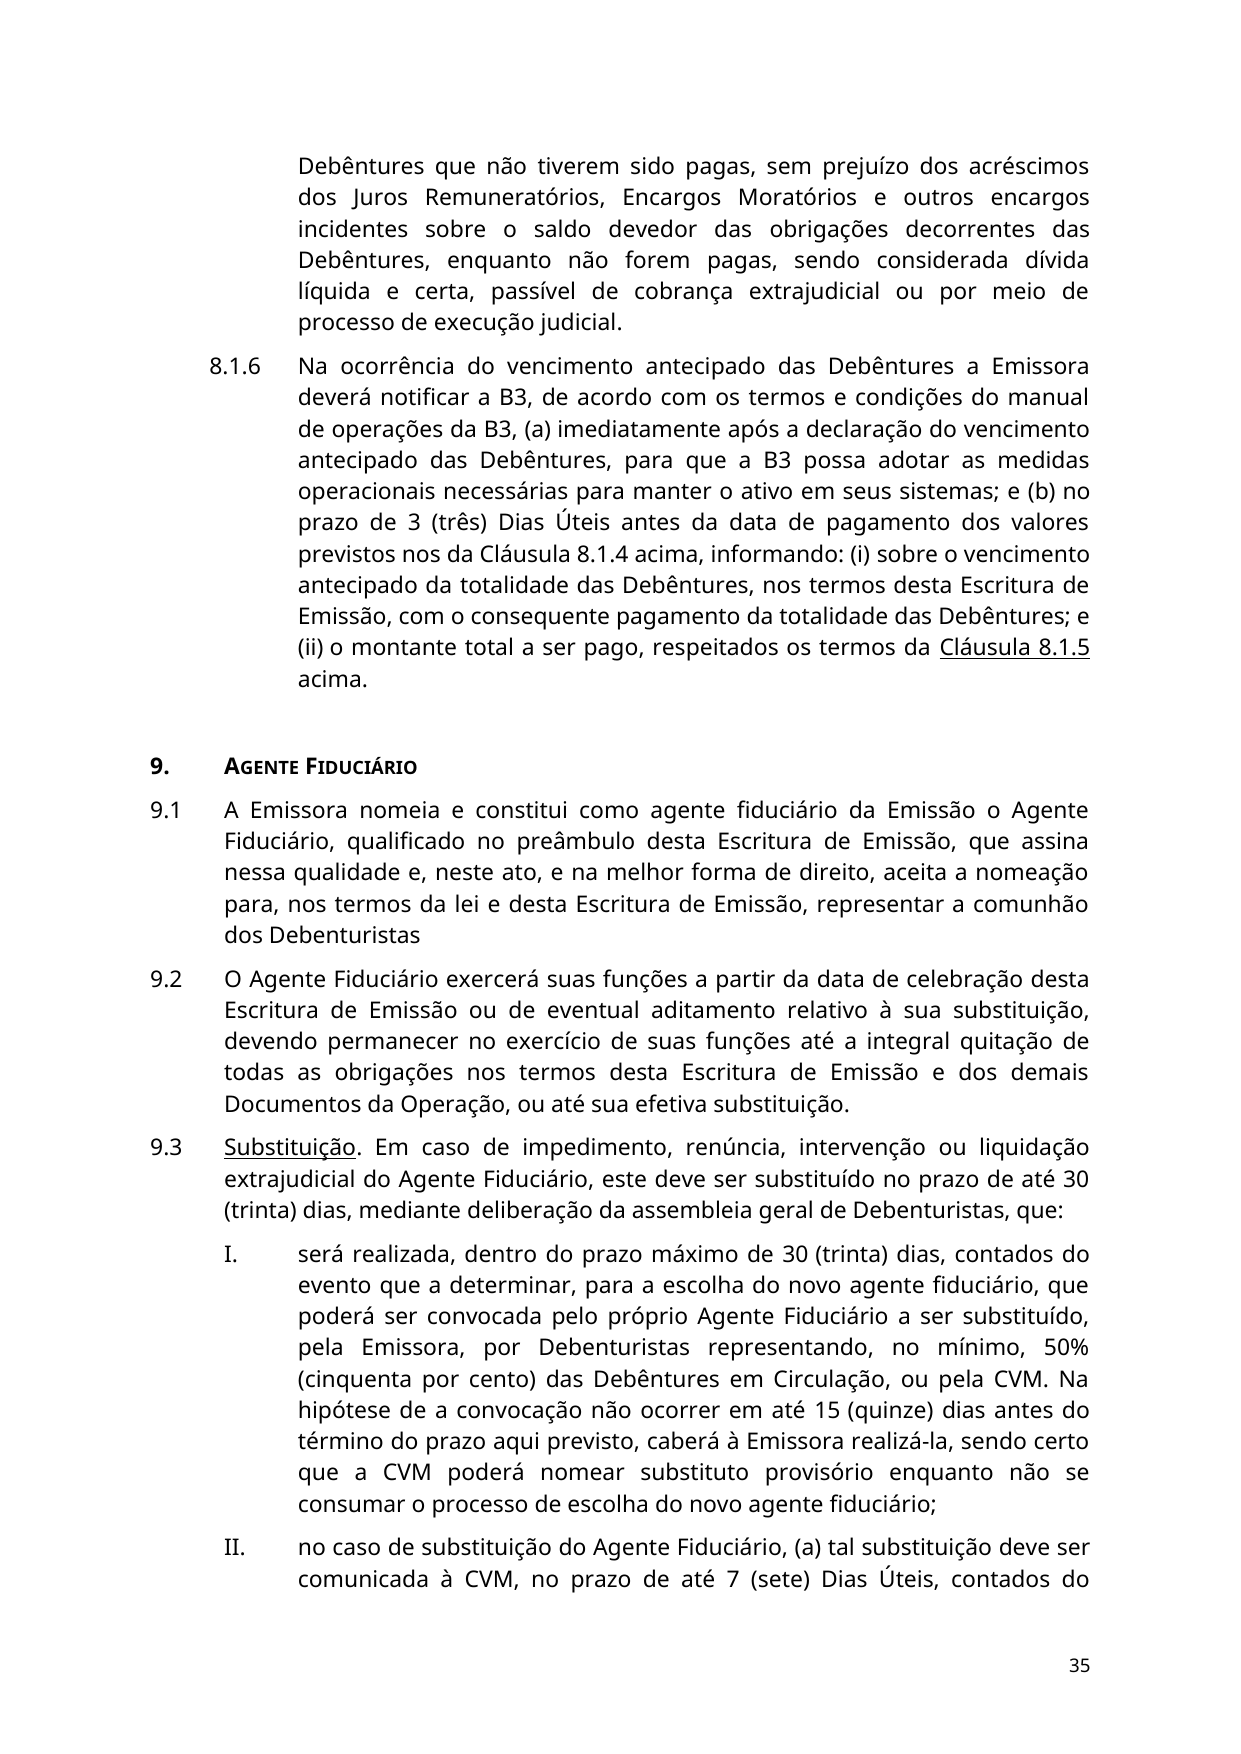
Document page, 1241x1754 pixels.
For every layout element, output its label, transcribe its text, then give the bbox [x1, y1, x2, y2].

text I. será realizada, dentro do prazo máximo de 30 (trinta) dias, contados do evento que a determinar, para a escolha do novo agente fiduciário, que poderá ser convocada pelo próprio Agente Fiduciário a ser substituído, pela Emissora, por Debenturistas representando, no mínimo, 50% (cinquenta por cento) das Debêntures em Circulação, ou pela CVM. Na hipótese de a convocação não ocorrer em até 15 (quinze) dias antes do término do prazo aqui previsto, caberá à Emissora realizá-la, sendo certo que a CVM poderá nomear substituto provisório enquanto não se consumar o processo de escolha do novo agente fiduciário; [224, 1237, 1090, 1519]
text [224, 1531, 1090, 1594]
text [209, 150, 1090, 337]
text 9. Agente Fiduciário [150, 750, 1090, 781]
text 8.1.6 Na ocorrência do vencimento antecipado das Debêntures a Emissora deverá notificar a B3, de acordo com os termos e condições do manual de operações da B3, (a) imediatamente após a declaração do vencimento antecipado das Debêntures, para que a B3 possa adotar as medidas operacionais necessárias para manter o ativo em seus sistemas; e (b) no prazo de 3 (três) Dias Úteis antes da data de pagamento dos valores previstos nos da Cláusula 8.1.4 acima, informando: (i) sobre o vencimento antecipado da totalidade das Debêntures, nos termos desta Escritura de Emissão, com o consequente pagamento da totalidade das Debêntures; e (ii) o montante total a ser pago, respeitados os termos da Cláusula 8.1.5 acima. [209, 350, 1090, 694]
text 9.3 Substituição. Em caso de impedimento, renúncia, intervenção ou liquidação extrajudicial do Agente Fiduciário, este deve ser substituído no prazo de até 30 (trinta) dias, mediante deliberação da assembleia geral de Debenturistas, que: [150, 1131, 1090, 1225]
text 9.2 O Agente Fiduciário exercerá suas funções a partir da data de celebração desta Escritura de Emissão ou de eventual aditamento relativo à sua substituição, devendo permanecer no exercício de suas funções até a integral quitação de todas as obrigações nos termos desta Escritura de Emissão e dos demais Documentos da Operação, ou até sua efetiva substituição. [150, 962, 1090, 1119]
text 9.1 A Emissora nomeia e constitui como agente fiduciário da Emissão o Agente Fiduciário, qualificado no preâmbulo desta Escritura de Emissão, que assina nessa qualidade e, neste ato, e na melhor forma de direito, aceita a nomeação para, nos termos da lei e desta Escritura de Emissão, representar a comunhão dos Debenturistas [150, 794, 1090, 950]
